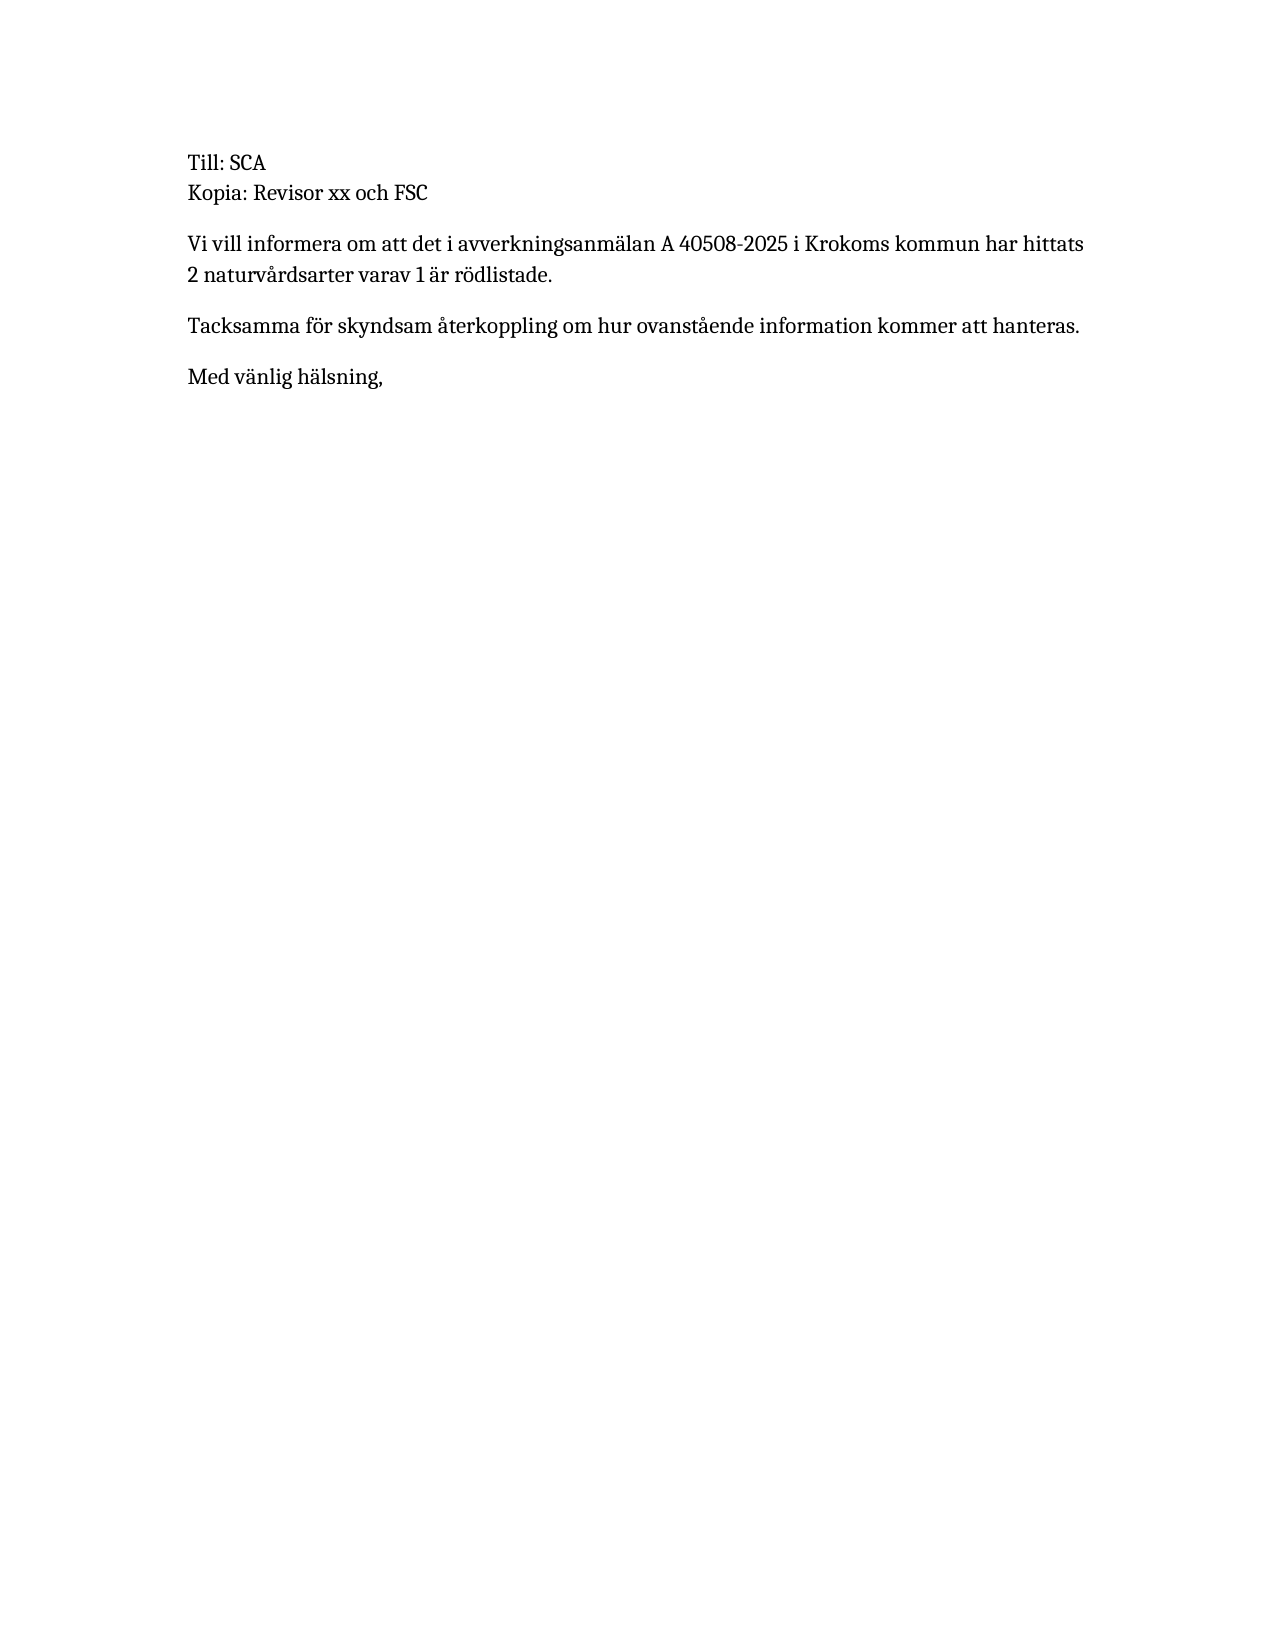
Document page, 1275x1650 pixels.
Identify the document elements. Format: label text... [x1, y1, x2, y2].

text Till: SCA Kopia: Revisor xx och FSC [187, 150, 1087, 207]
text Med vänlig hälsning, [187, 363, 1087, 420]
text Tacksamma för skyndsam återkoppling om hur ovanstående information kommer att hanteras. [187, 312, 1087, 339]
text Vi vill informera om att det i avverkningsanmälan A 40508-2025 i Krokoms kommun har hittats 2 naturvårdsarter varav 1 är rödlistade. [187, 231, 1087, 288]
